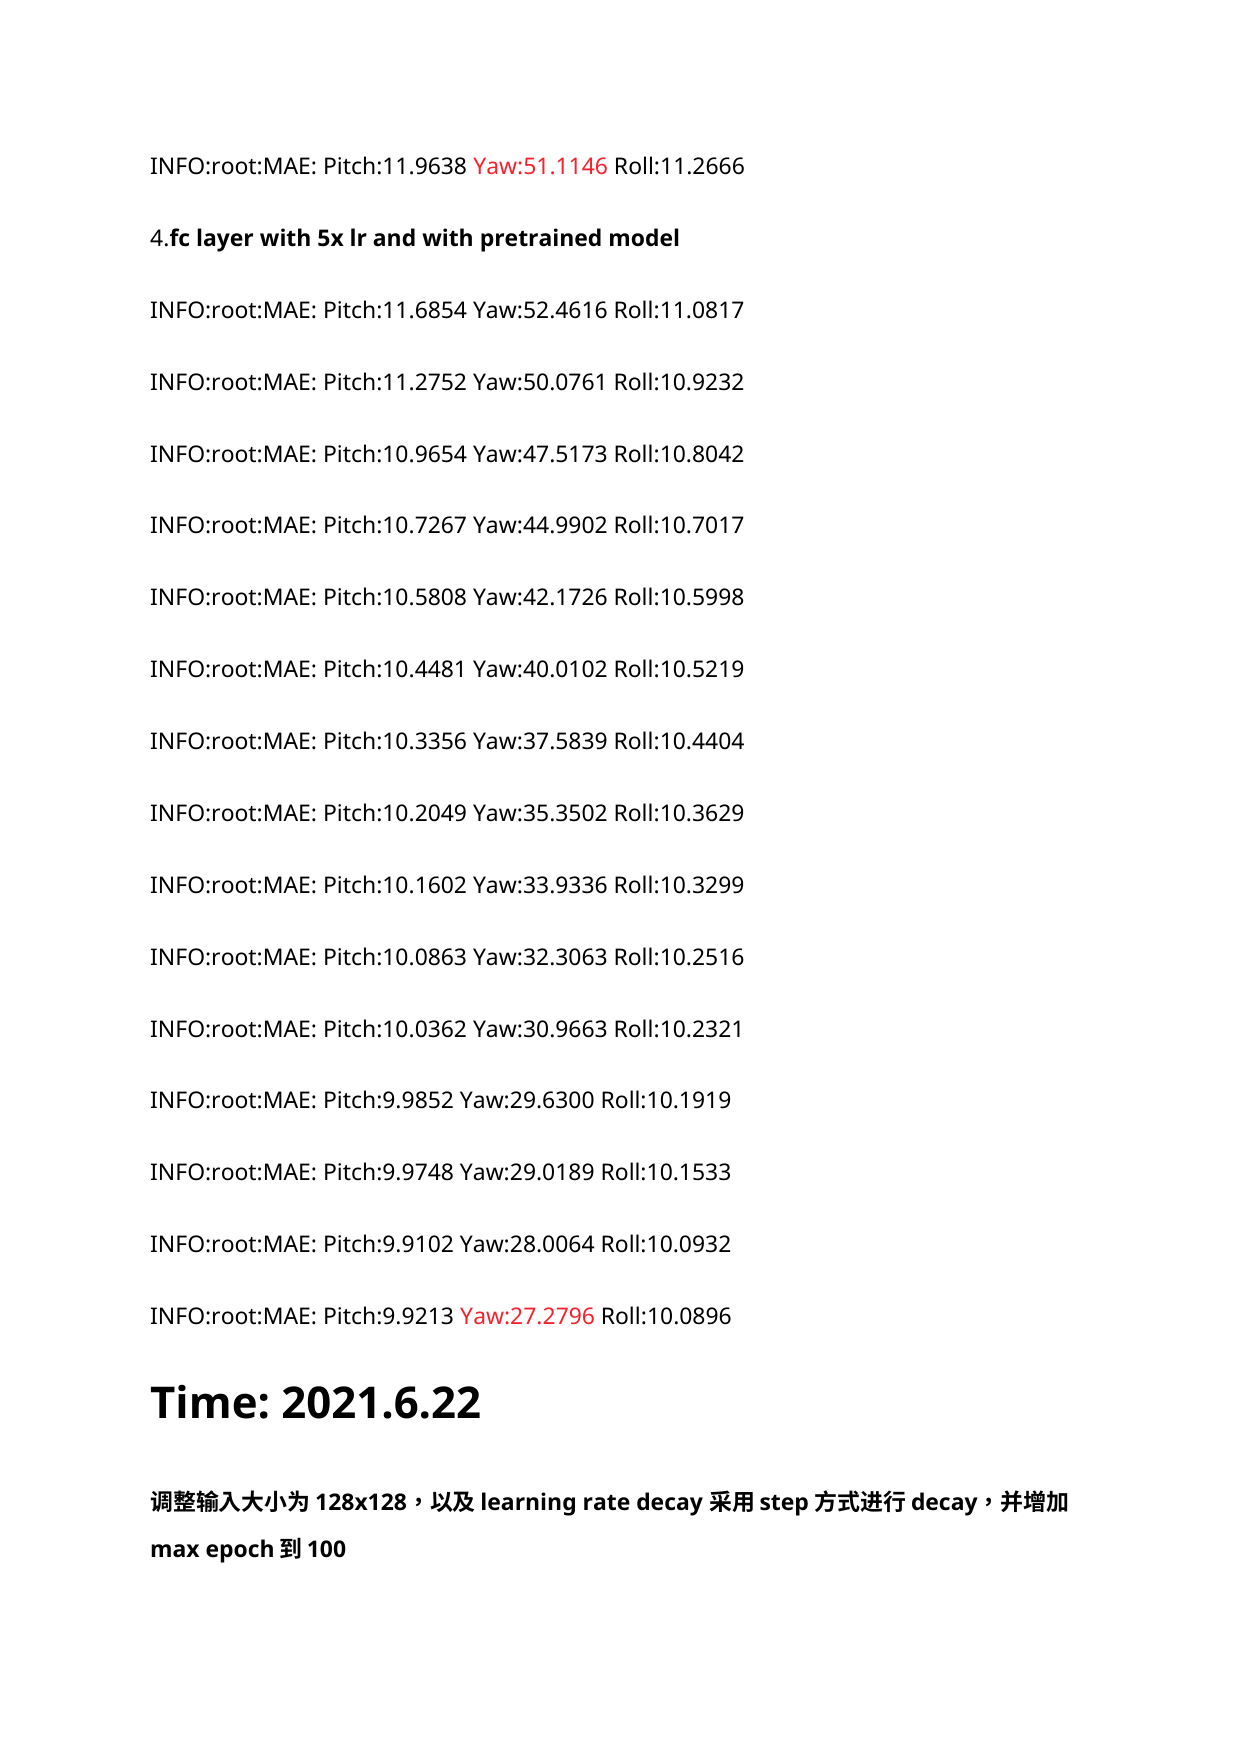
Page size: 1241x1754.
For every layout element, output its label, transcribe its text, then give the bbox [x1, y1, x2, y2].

text 调整输入大小为128x128，以及learning rate decay 采用step 方式进行decay，并增加max epoch到100 [150, 1486, 1090, 1564]
text INFO:root:MAE: Pitch:11.2752 Yaw:50.0761 Roll:10.9232 [150, 366, 1090, 397]
text INFO:root:MAE: Pitch:11.6854 Yaw:52.4616 Roll:11.0817 [150, 294, 1090, 325]
text INFO:root:MAE: Pitch:11.9638 Yaw:51.1146 Roll:11.2666 [150, 150, 1090, 181]
subtitle Time: 2021.6.22 [150, 1372, 1090, 1431]
text INFO:root:MAE: Pitch:10.2049 Yaw:35.3502 Roll:10.3629 [150, 797, 1090, 828]
text INFO:root:MAE: Pitch:10.9654 Yaw:47.5173 Roll:10.8042 [150, 437, 1090, 469]
text INFO:root:MAE: Pitch:9.9852 Yaw:29.6300 Roll:10.1919 [150, 1084, 1090, 1116]
text INFO:root:MAE: Pitch:9.9748 Yaw:29.0189 Roll:10.1533 [150, 1156, 1090, 1187]
text INFO:root:MAE: Pitch:10.7267 Yaw:44.9902 Roll:10.7017 [150, 509, 1090, 541]
text 4.fc layer with 5x lr and with pretrained model [150, 222, 1090, 253]
text INFO:root:MAE: Pitch:10.4481 Yaw:40.0102 Roll:10.5219 [150, 653, 1090, 684]
text INFO:root:MAE: Pitch:9.9213 Yaw:27.2796 Roll:10.0896 [150, 1300, 1090, 1331]
text INFO:root:MAE: Pitch:10.3356 Yaw:37.5839 Roll:10.4404 [150, 725, 1090, 756]
text INFO:root:MAE: Pitch:10.1602 Yaw:33.9336 Roll:10.3299 [150, 869, 1090, 900]
text INFO:root:MAE: Pitch:10.0362 Yaw:30.9663 Roll:10.2321 [150, 1012, 1090, 1044]
text INFO:root:MAE: Pitch:10.5808 Yaw:42.1726 Roll:10.5998 [150, 581, 1090, 612]
text INFO:root:MAE: Pitch:10.0863 Yaw:32.3063 Roll:10.2516 [150, 941, 1090, 972]
text INFO:root:MAE: Pitch:9.9102 Yaw:28.0064 Roll:10.0932 [150, 1228, 1090, 1259]
